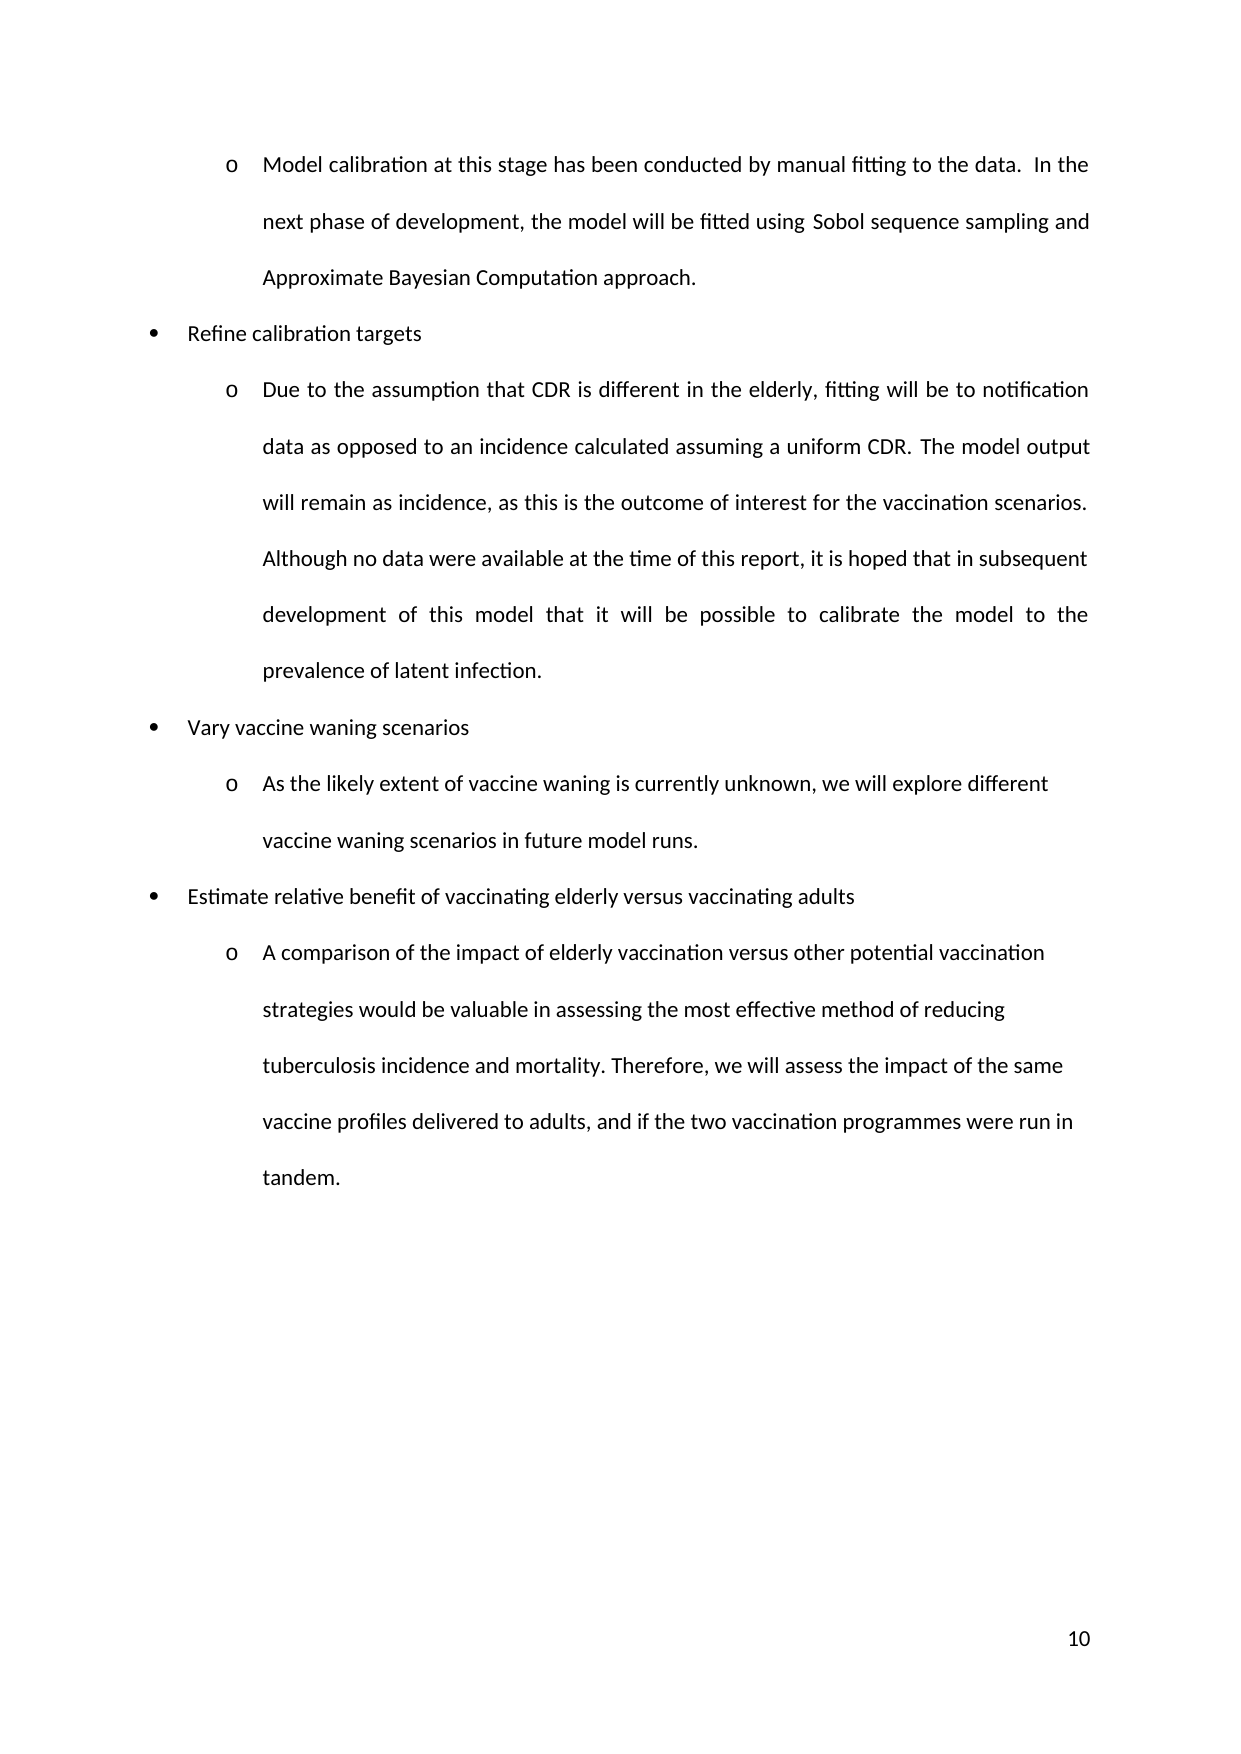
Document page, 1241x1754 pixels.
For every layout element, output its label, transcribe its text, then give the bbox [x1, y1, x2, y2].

list A comparison of the impact of elderly vaccination versus other potential vaccination strategies would be valuable in assessing the most effective method of reducing tuberculosis incidence and mortality. Therefore, we will assess the impact of the same vaccine profiles delivered to adults, and if the two vaccination programmes were run in tandem. [225, 938, 1090, 1191]
list Estimate relative benefit of vaccinating elderly versus vaccinating adults [150, 882, 1090, 910]
list Model calibration at this stage has been conducted by manual fitting to the data. In the next phase of development, the model will be fitted using Sobol sequence sampling and Approximate Bayesian Computation approach. [225, 150, 1090, 291]
list Refine calibration targets [150, 319, 1090, 347]
list As the likely extent of vaccine waning is currently unknown, we will explore different vaccine waning scenarios in future model runs. [225, 769, 1090, 854]
list Vary vaccine waning scenarios [150, 713, 1090, 741]
list Due to the assumption that CDR is different in the elderly, fitting will be to notification data as opposed to an incidence calculated assuming a uniform CDR. The model output will remain as incidence, as this is the outcome of interest for the vaccination scenarios. Although no data were available at the time of this report, it is hoped that in subsequent development of this model that it will be possible to calibrate the model to the prevalence of latent infection. [225, 375, 1090, 685]
